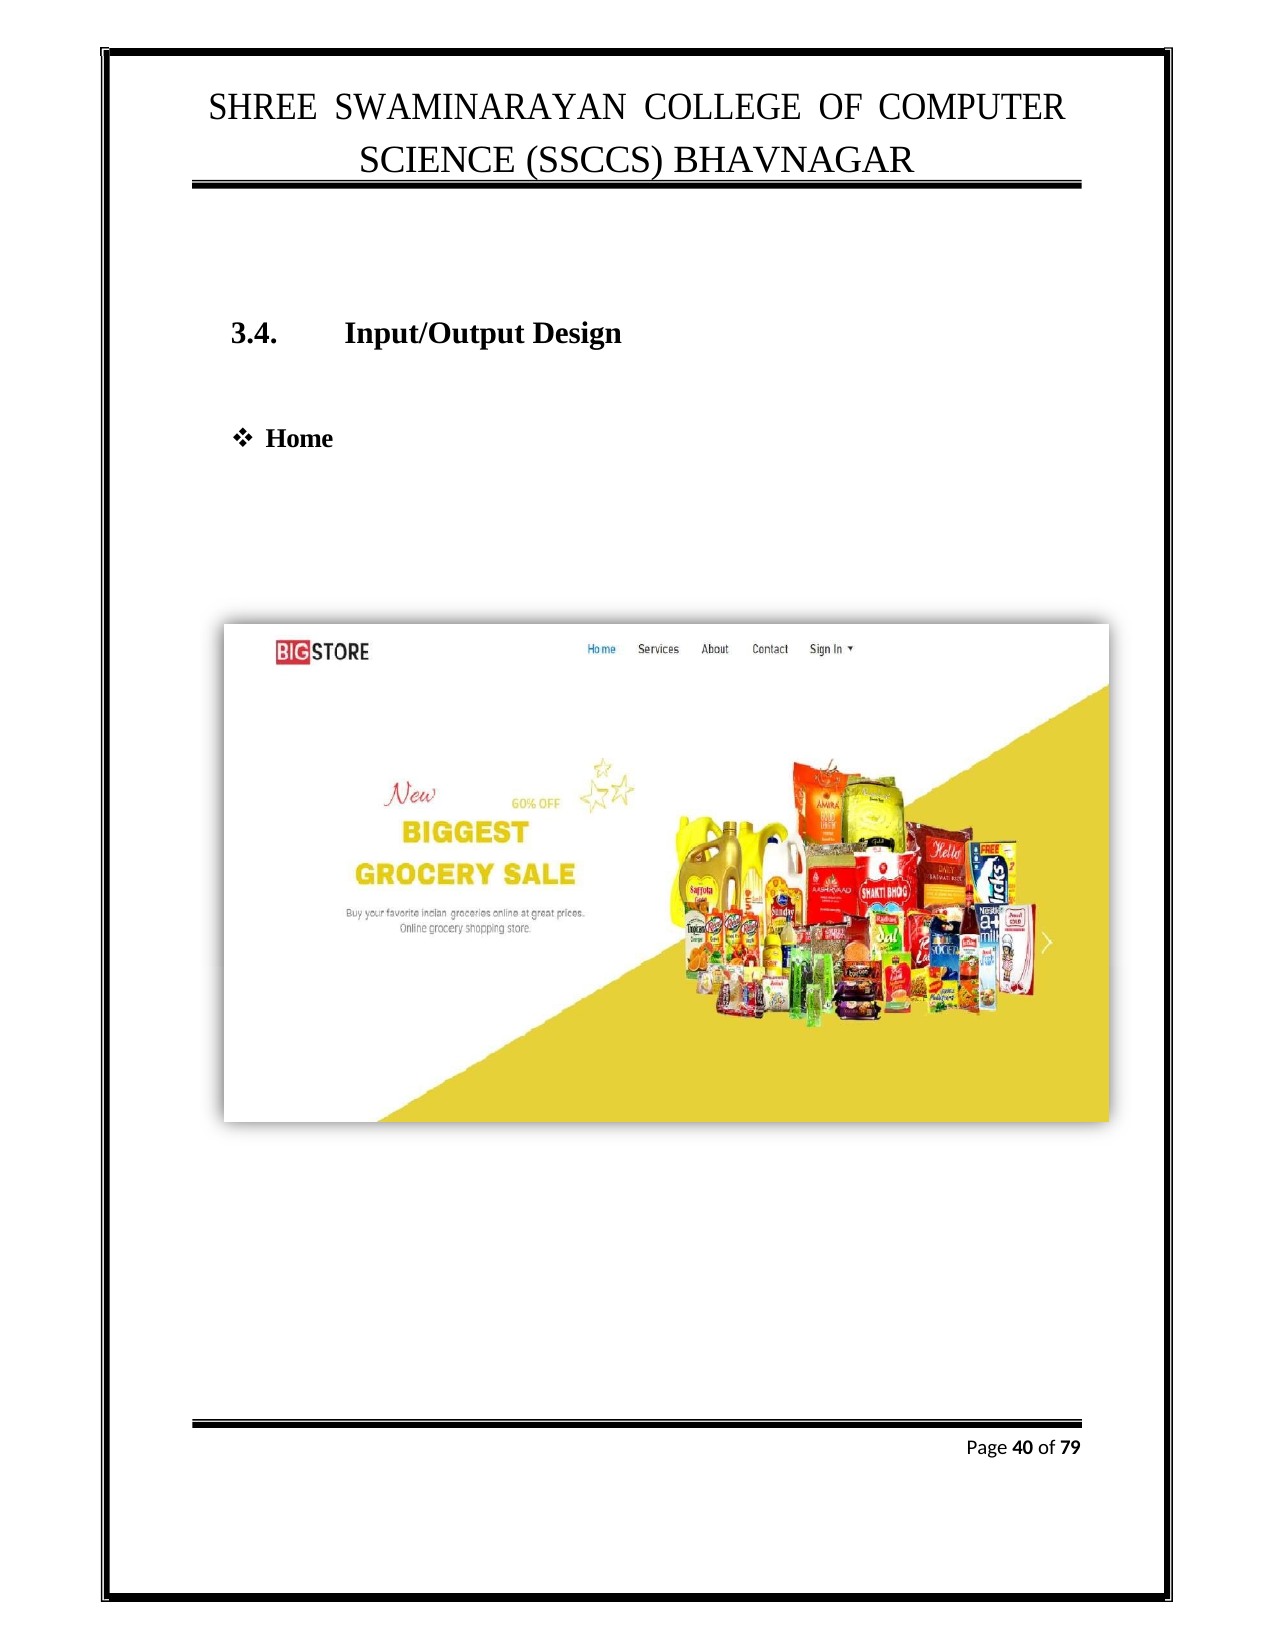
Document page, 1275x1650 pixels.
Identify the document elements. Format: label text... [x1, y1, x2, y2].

picture [100, 47, 1164, 56]
picture [109, 1593, 1164, 1602]
picture [200, 597, 1132, 1147]
list Home [231, 422, 1129, 453]
subtitle Input/Output Design [231, 314, 1129, 350]
